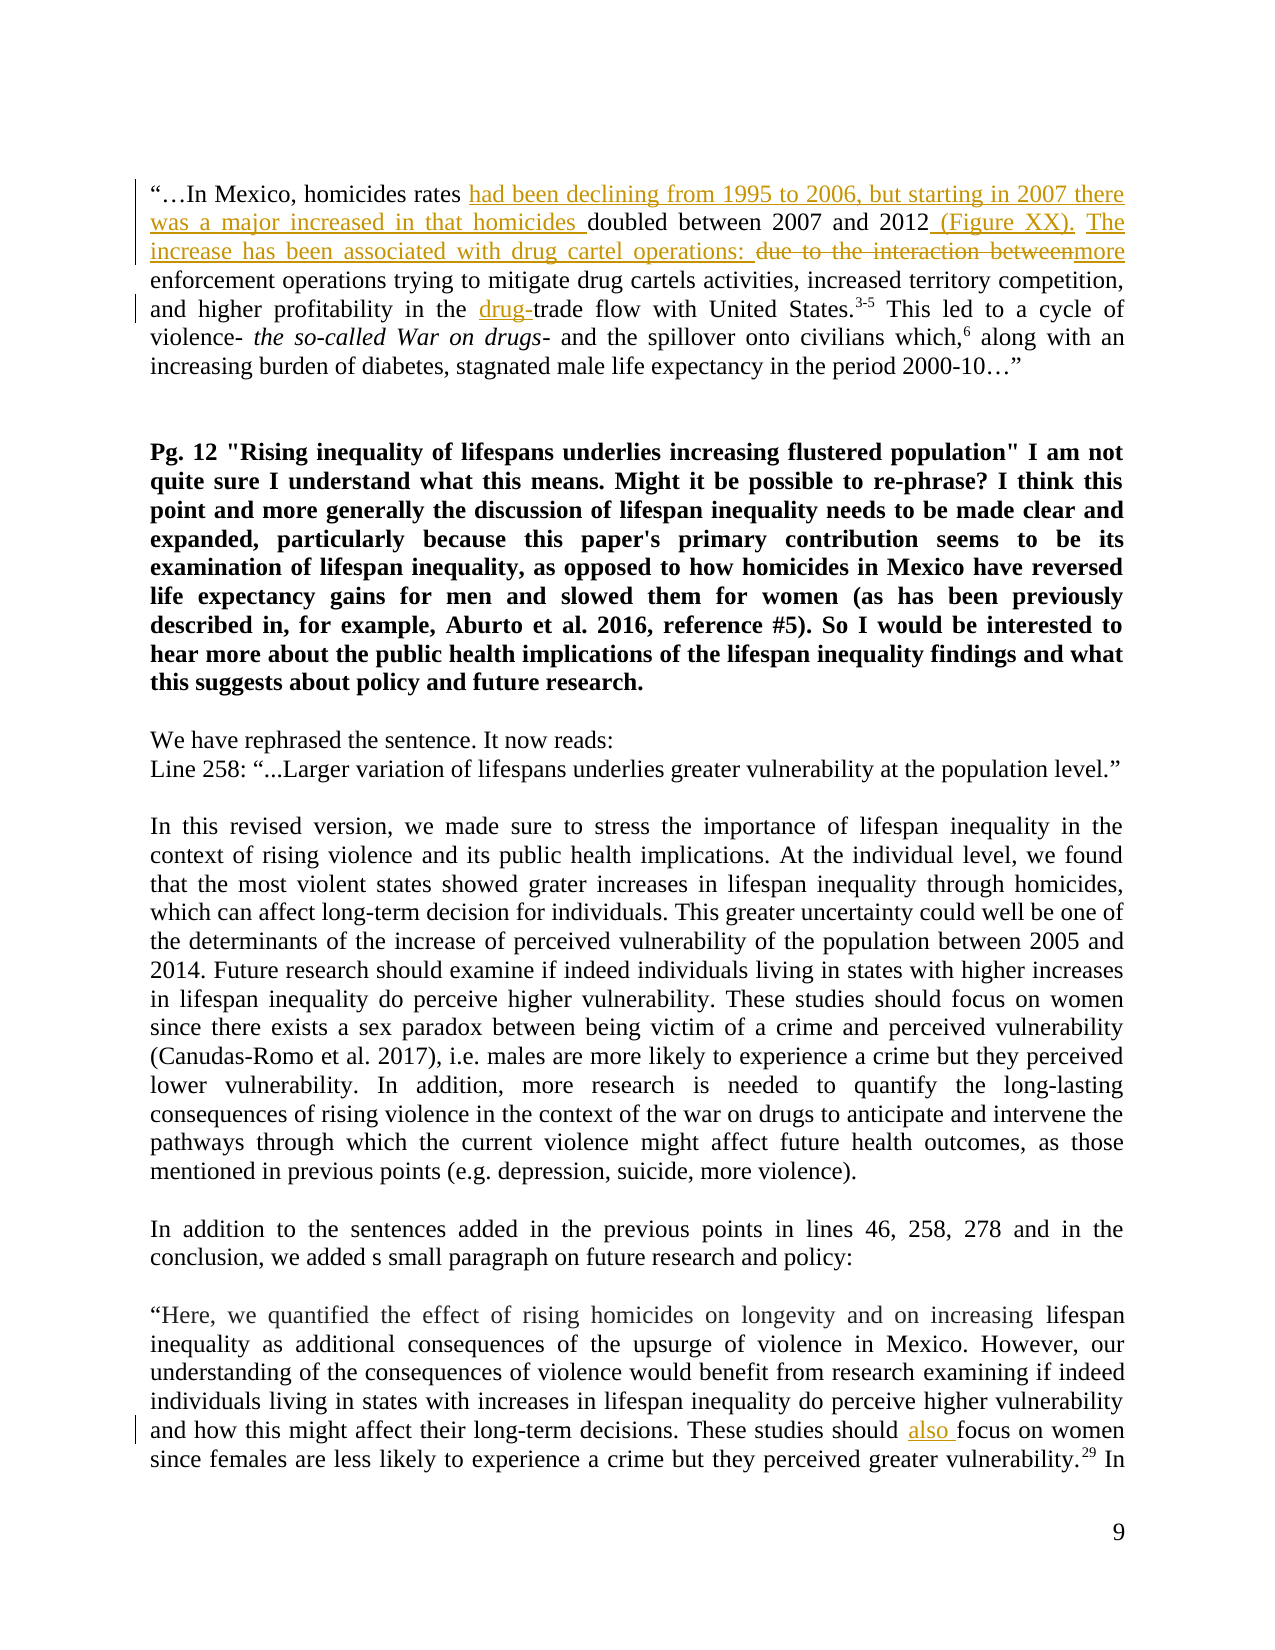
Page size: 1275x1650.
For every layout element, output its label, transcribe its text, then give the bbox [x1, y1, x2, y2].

text In this revised version, we made sure to stress the importance of lifespan inequality in the context of rising violence and its public health implications. At the individual level, we found that the most violent states showed grater increases in lifespan inequality through homicides, which can affect long-term decision for individuals. This greater uncertainty could well be one of the determinants of the increase of perceived vulnerability of the population between 2005 and 2014. Future research should examine if indeed individuals living in states with higher increases in lifespan inequality do perceive higher vulnerability. These studies should focus on women since there exists a sex paradox between being victim of a crime and perceived vulnerability (Canudas-Romo et al. 2017), i.e. males are more likely to experience a crime but they perceived lower vulnerability. In addition, more research is needed to quantify the long-lasting consequences of rising violence in the context of the war on drugs to anticipate and intervene the pathways through which the current violence might affect future health outcomes, as those mentioned in previous points (e.g. depression, suicide, more violence). [150, 811, 1125, 1185]
text We have rephrased the sentence. It now reads: [150, 725, 1125, 754]
text Pg. 12 "Rising inequality of lifespans underlies increasing flustered population" I am not quite sure I understand what this means. Might it be possible to re-phrase? I think this point and more generally the discussion of lifespan inequality needs to be made clear and expanded, particularly because this paper's primary contribution seems to be its examination of lifespan inequality, as opposed to how homicides in Mexico have reversed life expectancy gains for men and slowed them for women (as has been previously described in, for example, Aburto et al. 2016, reference #5). So I would be interested to hear more about the public health implications of the lifespan inequality findings and what this suggests about policy and future research. [150, 437, 1125, 696]
text Line 258: “...Larger variation of lifespans underlies greater vulnerability at the population level.” [150, 754, 1125, 782]
text “…In Mexico, homicides rates doubled between 2007 and 2012 enforcement operations trying to mitigate drug cartels activities, increased territory competition, and higher profitability in the trade flow with United States.3-5 This led to a cycle of violence- the so-called War on drugs- and the spillover onto civilians which,6 along with an increasing burden of diabetes, stagnated male life expectancy in the period 2000-10…” [150, 179, 1125, 380]
text In addition to the sentences added in the previous points in lines 46, 258, 278 and in the conclusion, we added s small paragraph on future research and policy: [150, 1214, 1125, 1271]
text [150, 1300, 1125, 1472]
